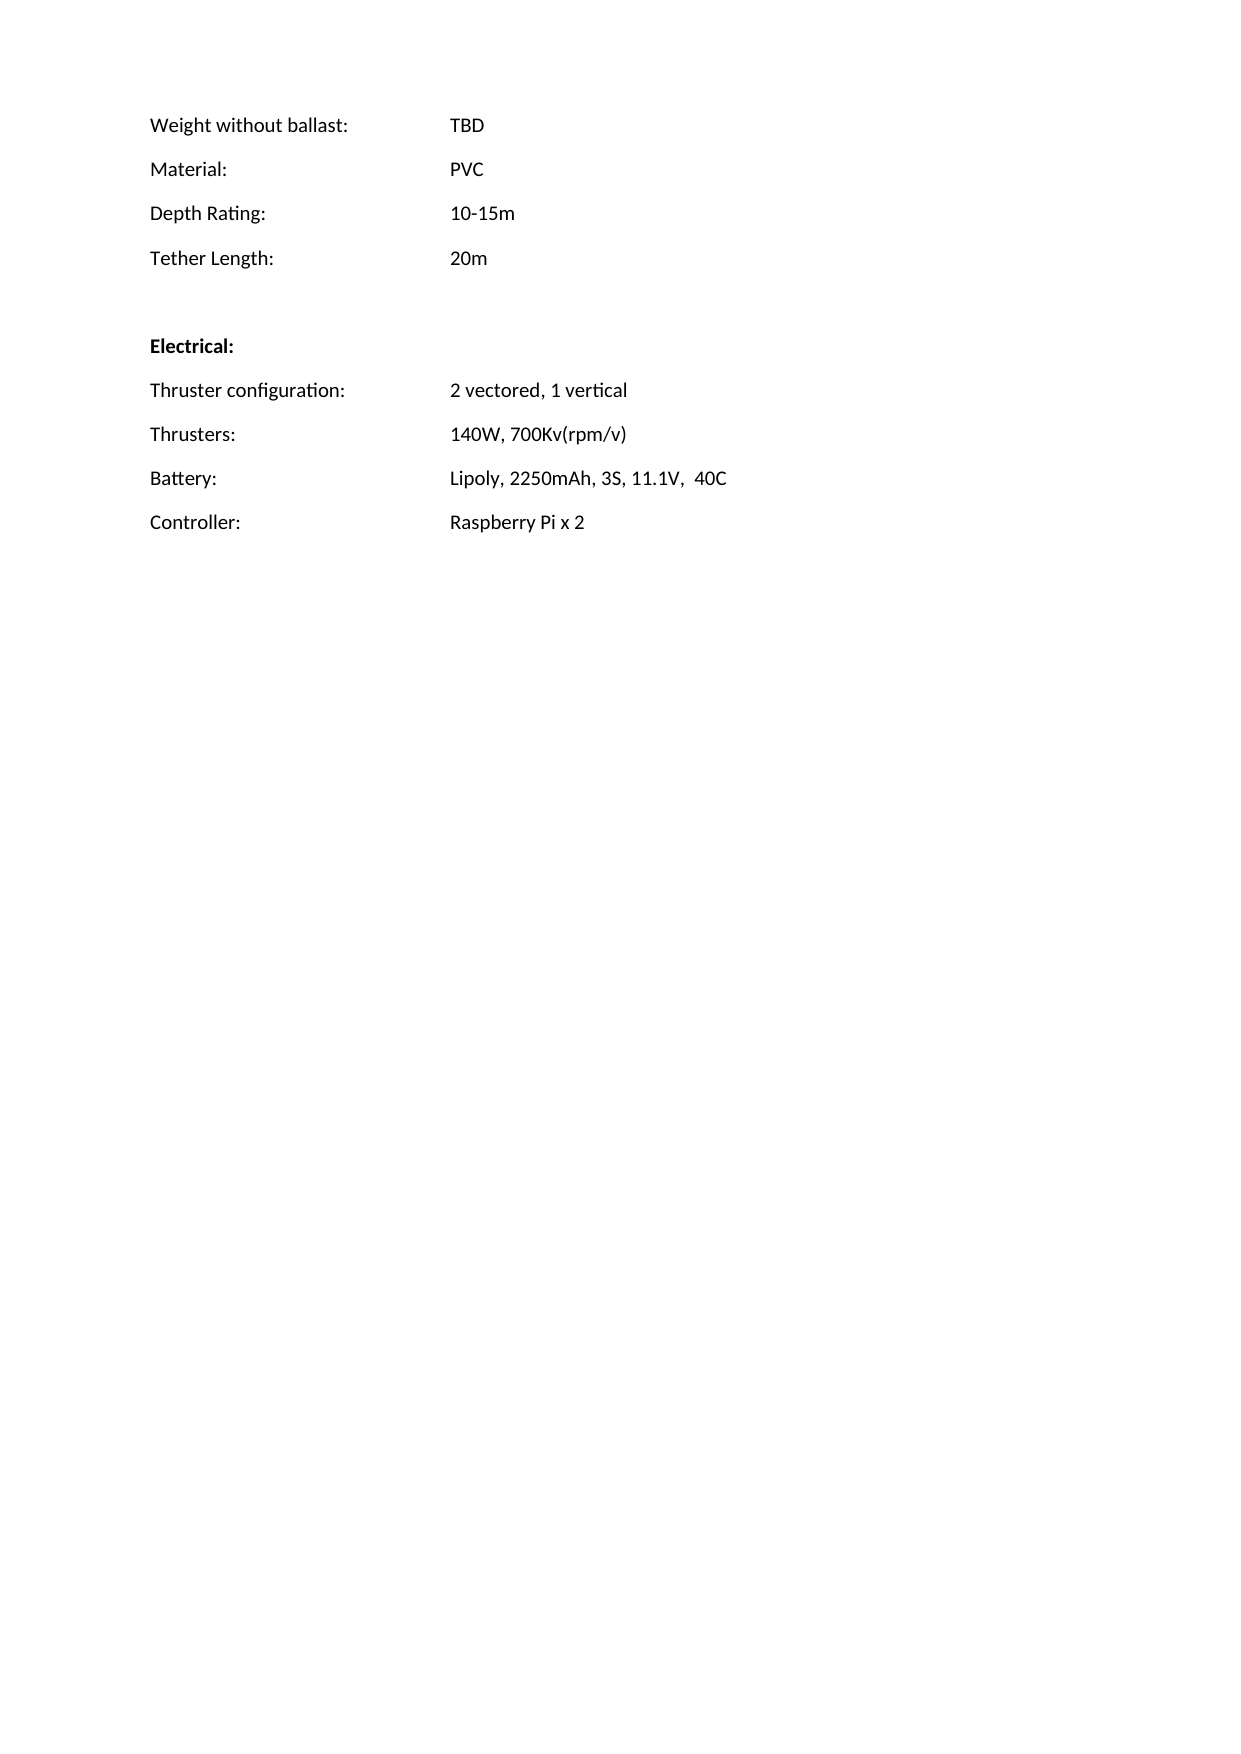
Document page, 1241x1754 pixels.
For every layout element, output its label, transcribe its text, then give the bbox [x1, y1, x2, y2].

text Thrusters: 140W, 700Kv(rpm/v) [150, 421, 1090, 446]
text Thruster configuration: 2 vectored, 1 vertical [150, 377, 1090, 402]
text Battery: Lipoly, 2250mAh, 3S, 11.1V, 40C [150, 465, 1090, 490]
text Weight without ballast: TBD [150, 112, 1090, 138]
text Electrical: [150, 333, 1090, 358]
text Material: PVC [150, 157, 1090, 182]
text Depth Rating: 10-15m [150, 201, 1090, 226]
text Tether Length: 20m [150, 245, 1090, 270]
text Controller: Raspberry Pi x 2 [150, 509, 1090, 534]
